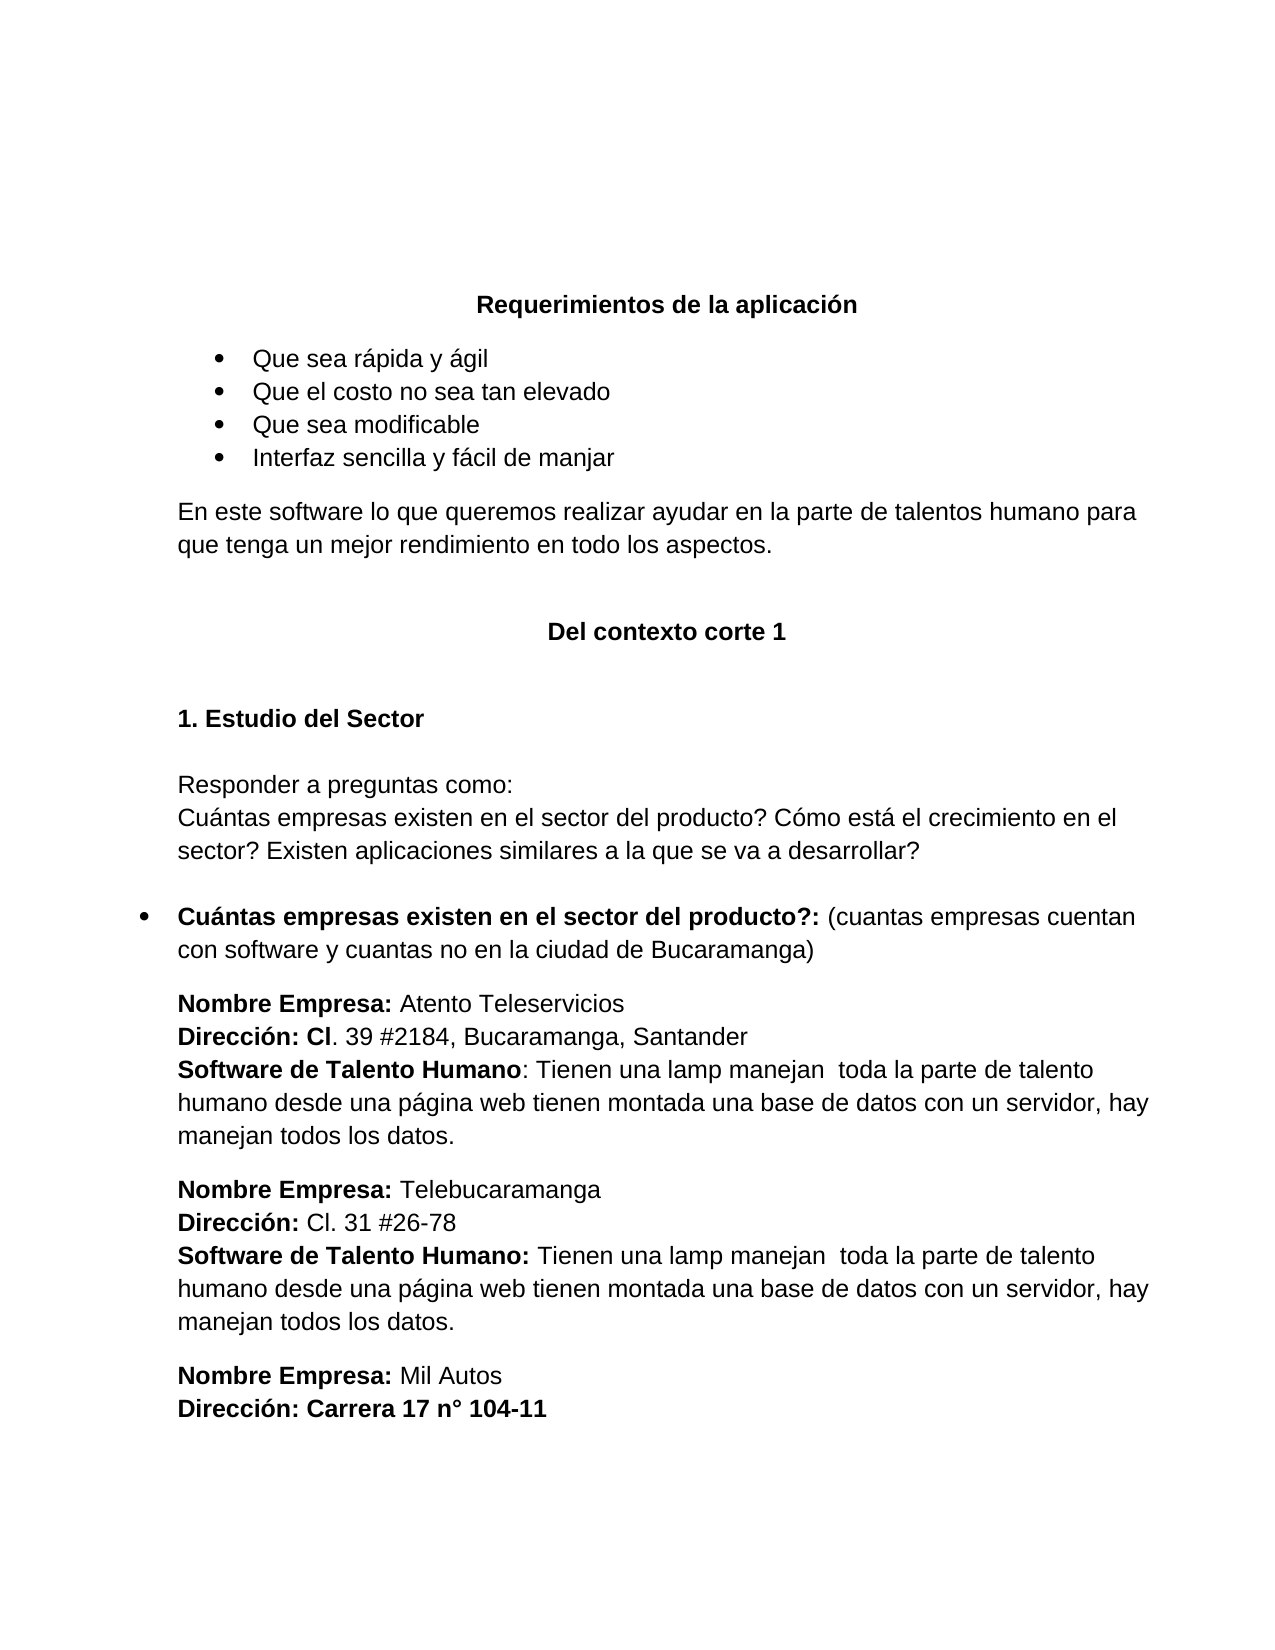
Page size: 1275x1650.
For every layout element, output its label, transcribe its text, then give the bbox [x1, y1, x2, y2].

list Cuántas empresas existen en el sector del producto?: (cuantas empresas cuentan con software y cuantas no en la ciudad de Bucaramanga) [140, 902, 1157, 964]
text Del contexto corte 1 [177, 584, 1157, 646]
list Responder a preguntas como: [177, 737, 1157, 799]
list 1. Estudio del Sector [177, 671, 1157, 733]
list Que sea modificable [215, 410, 1157, 439]
text En este software lo que queremos realizar ayudar en la parte de talentos humano para que tenga un mejor rendimiento en todo los aspectos. [177, 497, 1157, 559]
list Cuántas empresas existen en el sector del producto? Cómo está el crecimiento en el sector? Existen aplicaciones similares a la que se va a desarrollar? [177, 803, 1157, 865]
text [177, 1361, 1157, 1423]
text Requerimientos de la aplicación [177, 290, 1157, 319]
text Nombre Empresa: Atento Teleservicios Dirección: Cl. 39 #2184, Bucaramanga, Santander Software de Talento Humano: Tienen una lamp manejan toda la parte de talento humano desde una página web tienen montada una base de datos con un servidor, hay manejan todos los datos. [177, 989, 1157, 1150]
list Que sea rápida y ágil [215, 344, 1157, 373]
list Que el costo no sea tan elevado [215, 377, 1157, 406]
list Interfaz sencilla y fácil de manjar [215, 443, 1157, 472]
text Nombre Empresa: Telebucaramanga Dirección: Cl. 31 #26-78 Software de Talento Humano: Tienen una lamp manejan toda la parte de talento humano desde una página web tienen montada una base de datos con un servidor, hay manejan todos los datos. [177, 1175, 1157, 1336]
